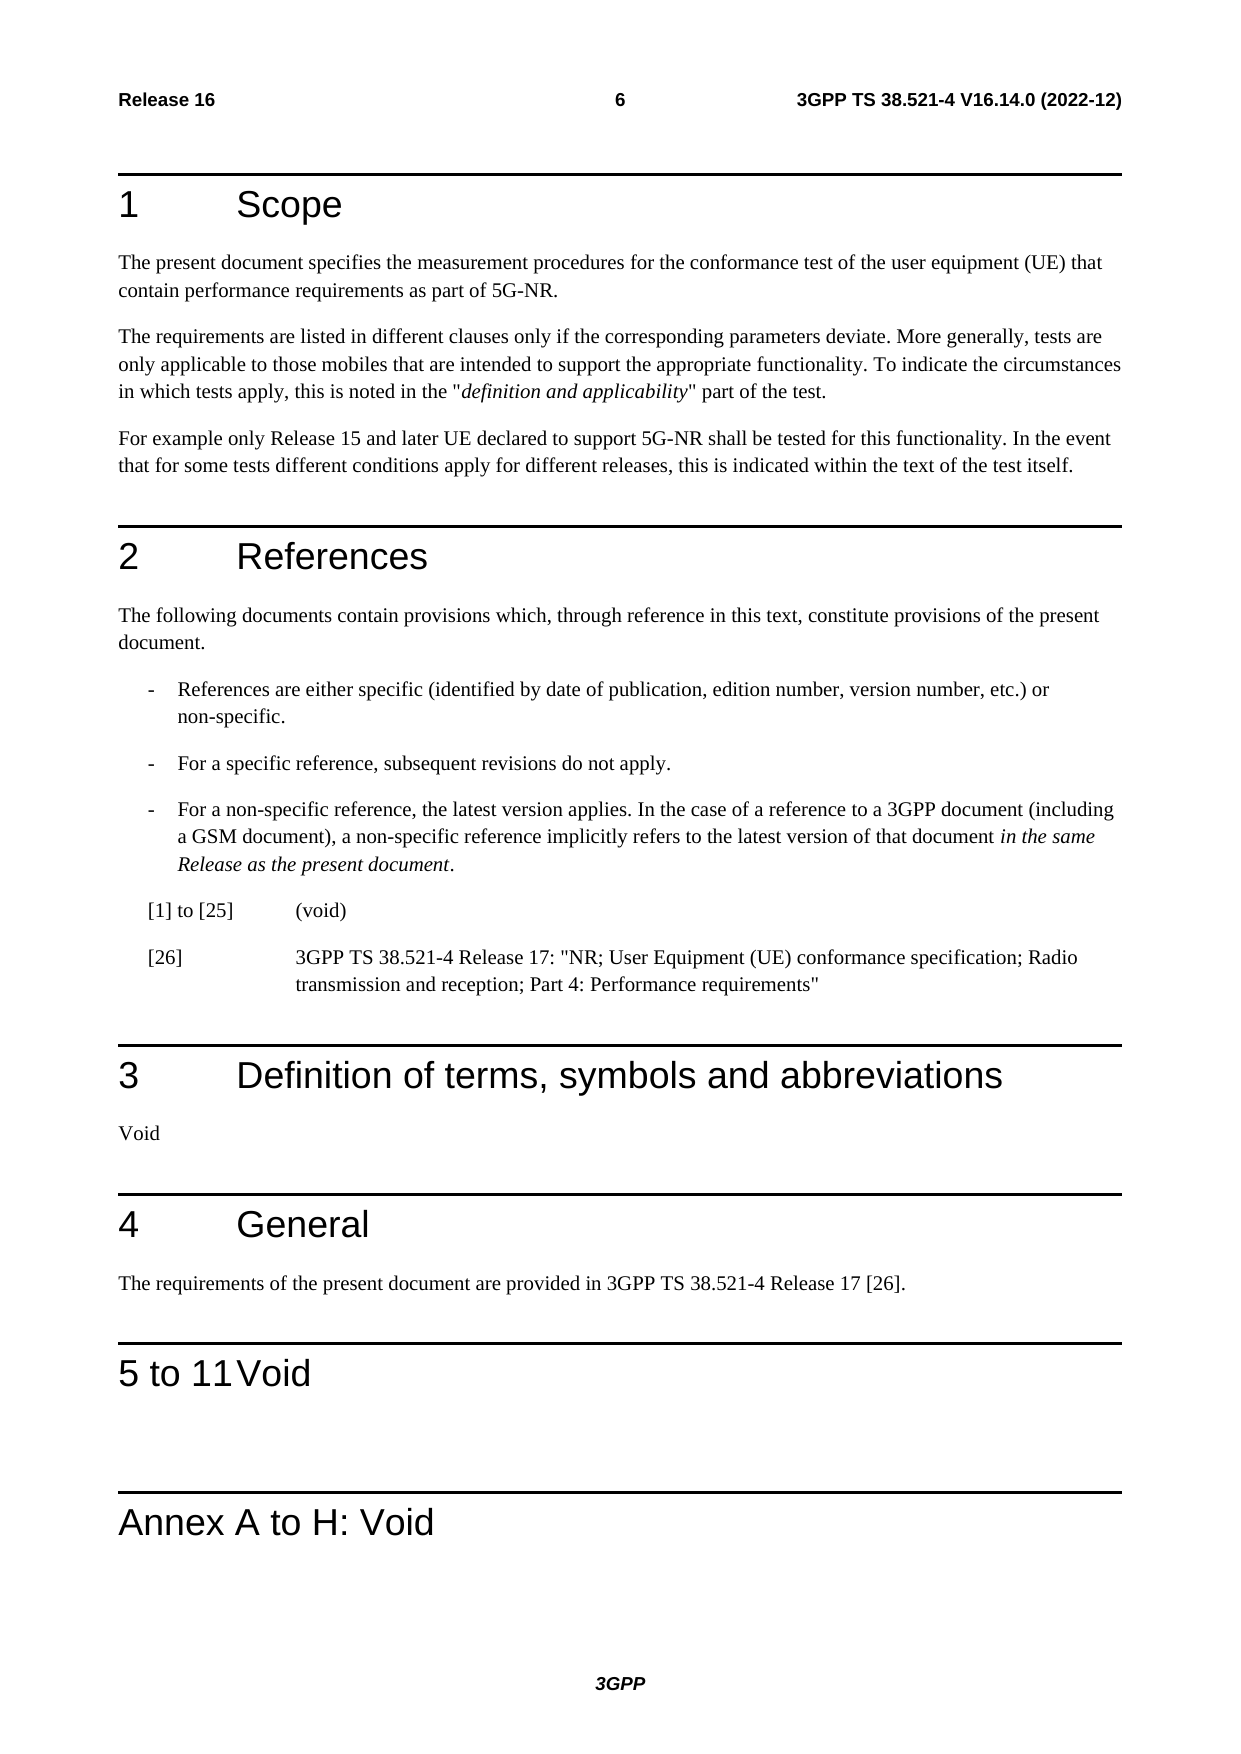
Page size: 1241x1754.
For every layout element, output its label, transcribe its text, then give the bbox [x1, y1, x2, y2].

text - References are either specific (identified by date of publication, edition number, version number, etc.) or non-specific. [148, 676, 1122, 728]
text The requirements are listed in different clauses only if the corresponding parameters deviate. More generally, tests are only applicable to those mobiles that are intended to support the appropriate functionality. To indicate the circumstances in which tests apply, this is noted in the "definition and applicability" part of the test. [118, 324, 1122, 403]
subtitle 5 to 11 Void [118, 1345, 1122, 1394]
text The requirements of the present document are provided in 3GPP TS 38.521-4 Release 17 [26]. [118, 1270, 1122, 1294]
text For example only Release 15 and later UE declared to support 5G-NR shall be tested for this functionality. In the event that for some tests different conditions apply for different releases, this is indicated within the text of the test itself. [118, 426, 1122, 477]
text - For a non-specific reference, the latest version applies. In the case of a reference to a 3GPP document (including a GSM document), a non-specific reference implicitly refers to the latest version of that document in the same Release as the present document. [148, 797, 1122, 876]
text [26] 3GPP TS 38.521-4 Release 17: "NR; User Equipment (UE) conformance specification; Radio transmission and reception; Part 4: Performance requirements" [148, 945, 1122, 996]
text Void [118, 1121, 1122, 1145]
subtitle Annex A to H: Void [118, 1494, 1122, 1543]
text The present document specifies the measurement procedures for the conformance test of the user equipment (UE) that contain performance requirements as part of 5G-NR. [118, 250, 1122, 302]
subtitle 1 Scope [118, 176, 1122, 225]
subtitle 3 Definition of terms, symbols and abbreviations [118, 1047, 1122, 1096]
subtitle 2 References [118, 528, 1122, 577]
text The following documents contain provisions which, through reference in this text, constitute provisions of the present document. [118, 602, 1122, 654]
text - For a specific reference, subsequent revisions do not apply. [148, 750, 1122, 774]
text [1] to [25] (void) [148, 898, 1122, 922]
subtitle 4 General [118, 1196, 1122, 1245]
